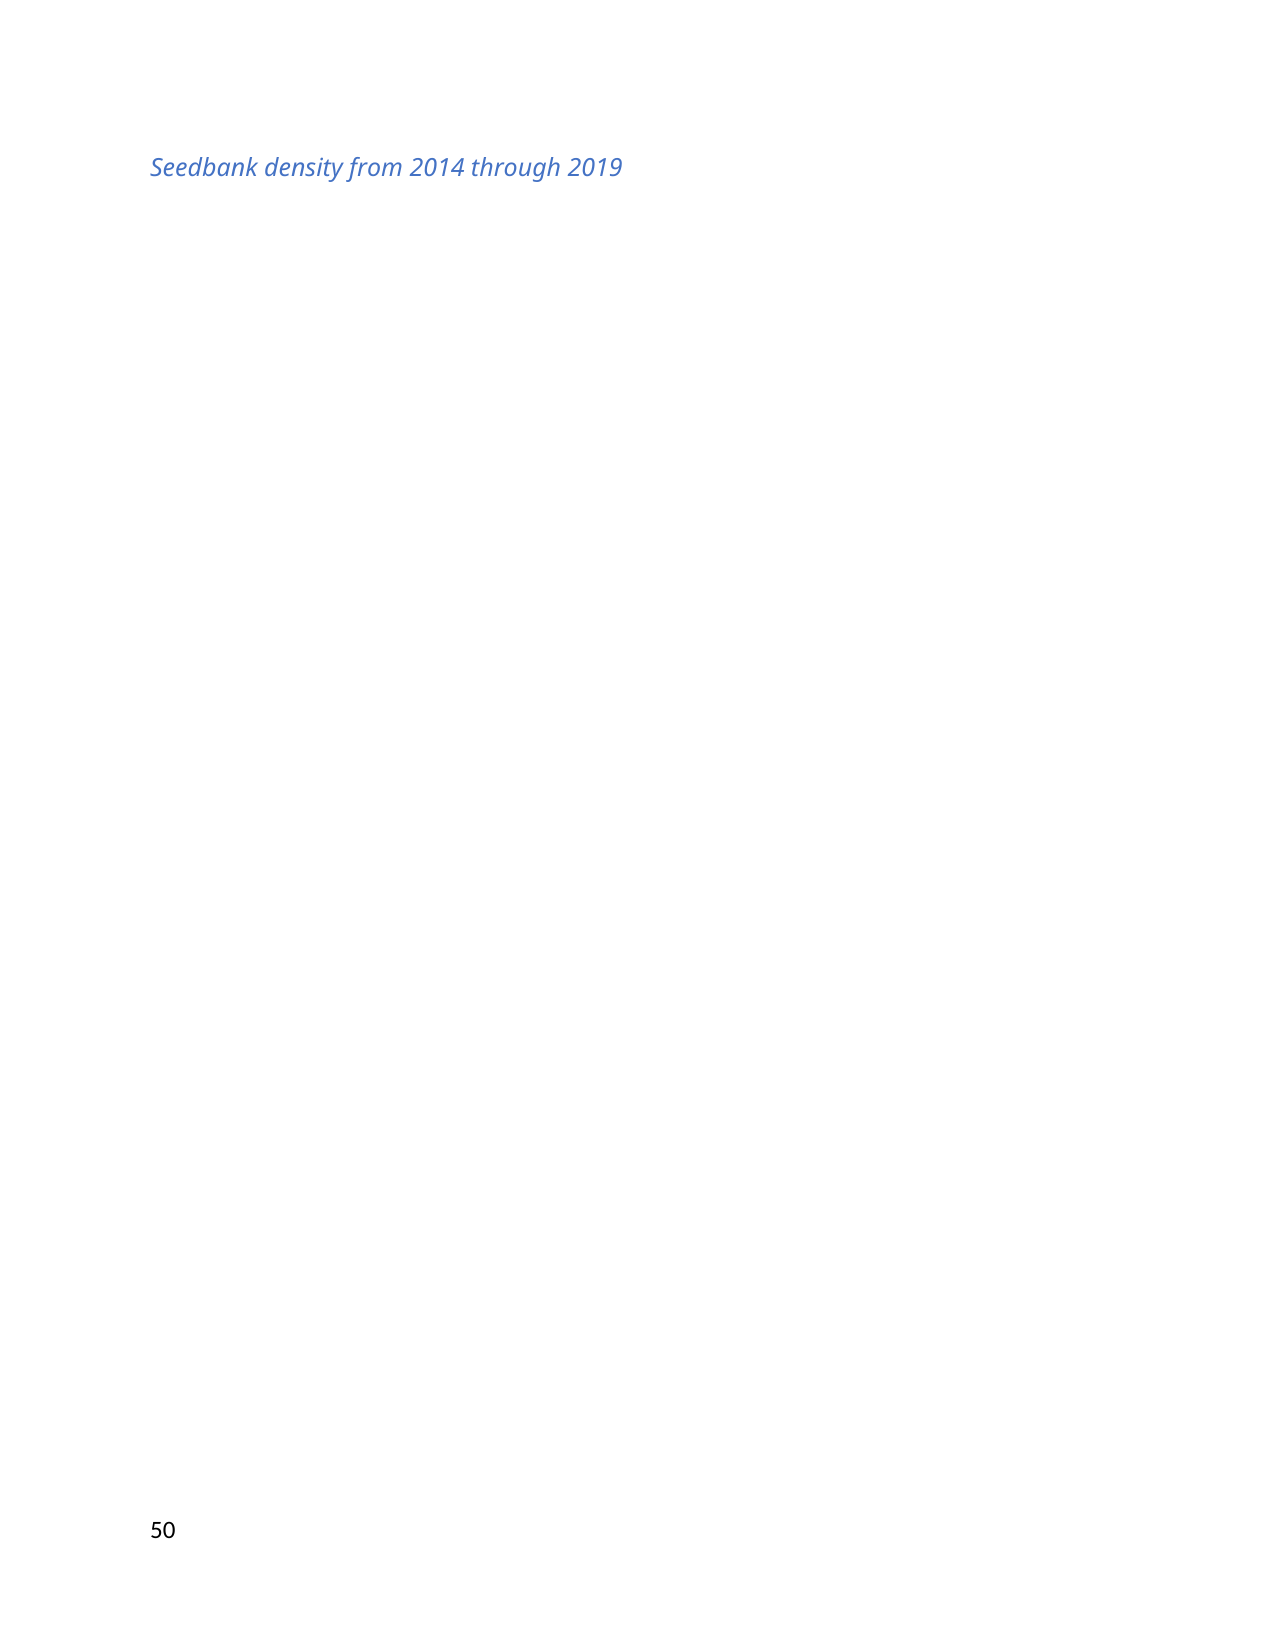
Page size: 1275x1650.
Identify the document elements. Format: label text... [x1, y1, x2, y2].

subtitle Seedbank density from 2014 through 2019 [150, 150, 1125, 184]
